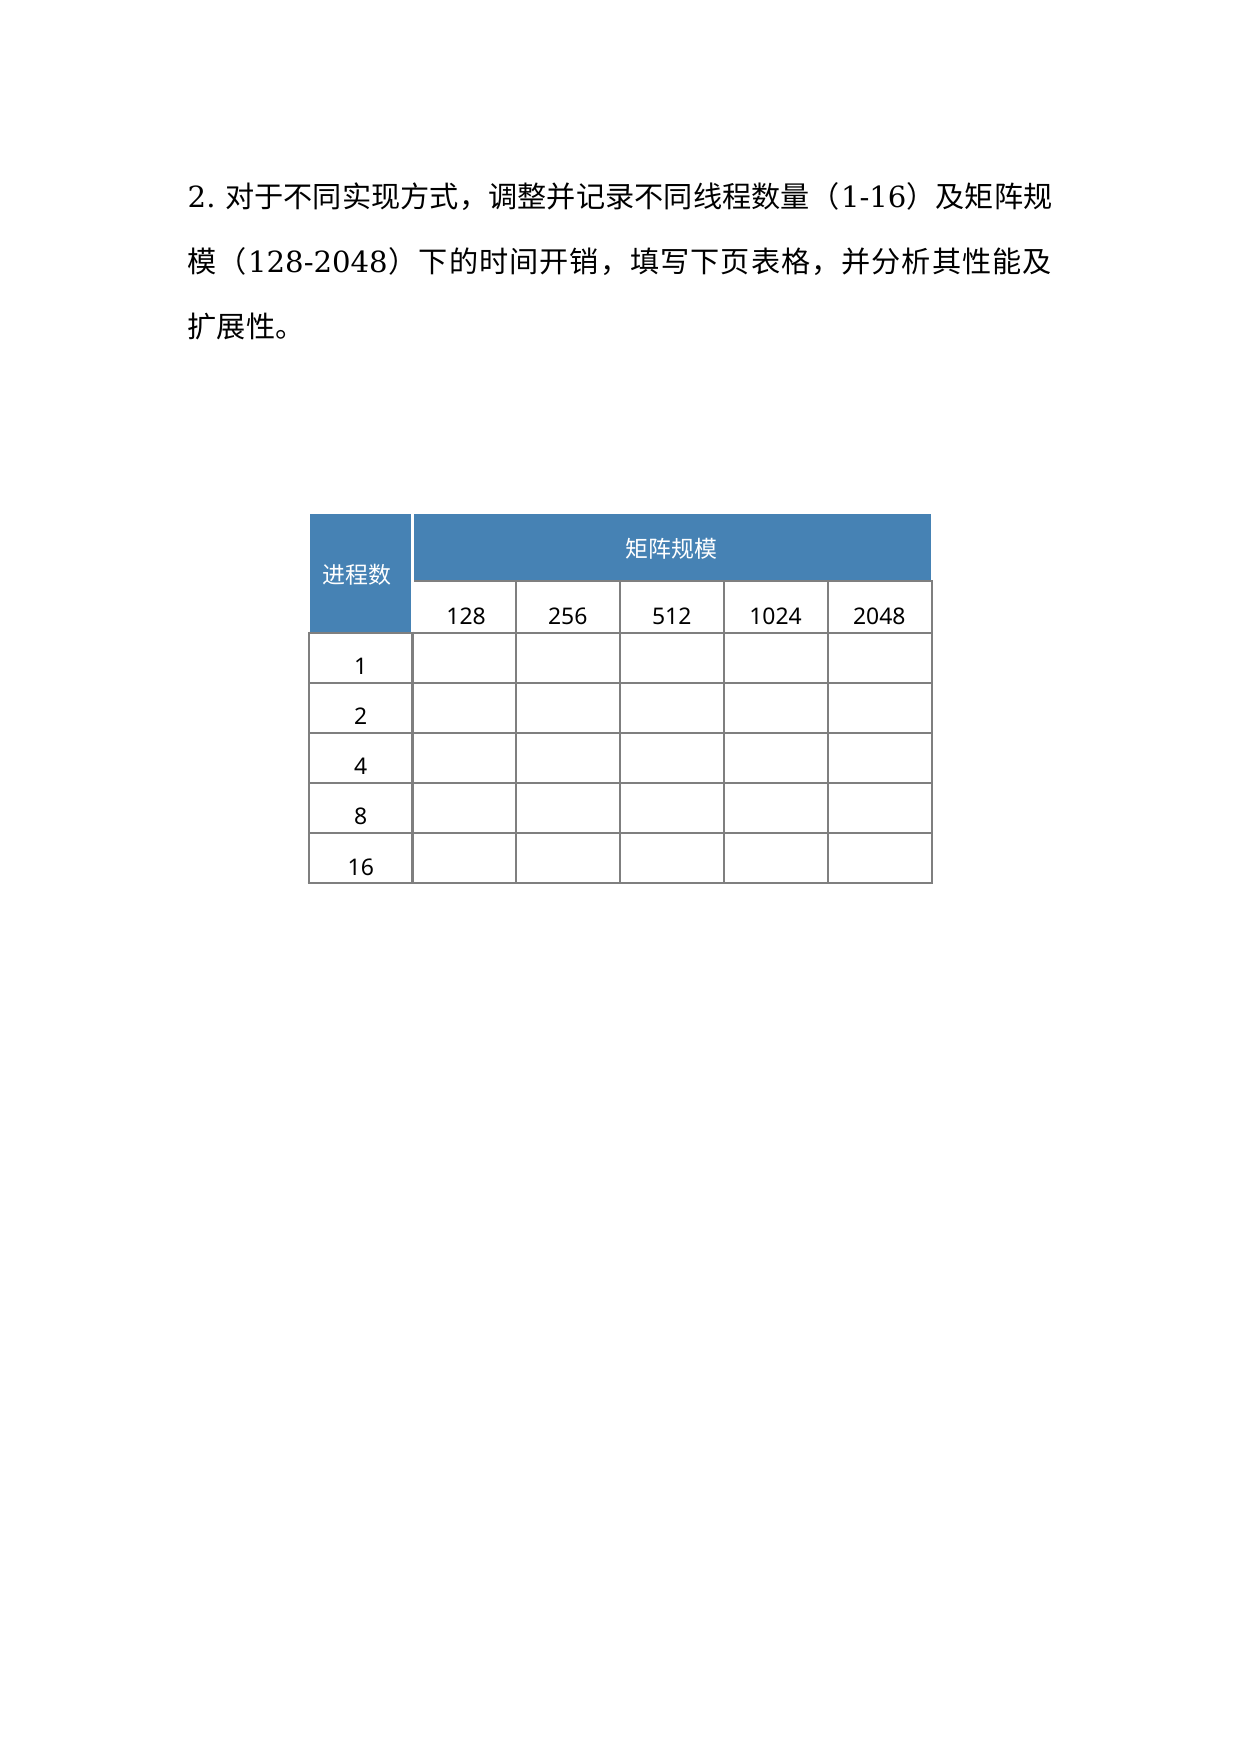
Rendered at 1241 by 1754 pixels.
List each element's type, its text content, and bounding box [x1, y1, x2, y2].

table_cell [829, 634, 931, 682]
table_cell 16 [310, 834, 411, 882]
table_cell [725, 634, 827, 682]
table_cell [725, 784, 827, 832]
table_cell [829, 784, 931, 832]
table_cell [517, 834, 619, 882]
table_cell [829, 834, 931, 882]
table_cell [517, 634, 619, 682]
table_cell [621, 634, 723, 682]
table_cell [621, 834, 723, 882]
table_cell [621, 684, 723, 732]
table_header 矩阵规模 [414, 514, 931, 580]
table_cell [414, 684, 515, 732]
table_cell 256 [517, 582, 619, 632]
table_cell 1024 [725, 582, 827, 632]
table_cell [414, 734, 515, 782]
table_cell [725, 684, 827, 732]
table_cell [517, 684, 619, 732]
table_cell [414, 784, 515, 832]
table_cell [829, 734, 931, 782]
table_cell [621, 784, 723, 832]
table_cell 512 [621, 582, 723, 632]
table_cell 128 [414, 582, 515, 632]
table_cell [414, 834, 515, 882]
text 2. 对于不同实现方式，调整并记录不同线程数量（1-16）及矩阵规模（128-2048）下的时间开销，填写下页表格，并分析其性能及扩展性。 [187, 162, 1053, 357]
table_cell 4 [310, 734, 411, 782]
table_header 进程数 [310, 514, 411, 632]
table_cell 1 [310, 634, 411, 682]
table_cell [829, 684, 931, 732]
table_cell [621, 734, 723, 782]
table_cell 8 [310, 784, 411, 832]
table_cell 2048 [829, 582, 931, 632]
table_cell [517, 784, 619, 832]
table_cell [517, 734, 619, 782]
table_cell [414, 634, 515, 682]
table_cell 2 [310, 684, 411, 732]
table_cell [725, 834, 827, 882]
table_cell [725, 734, 827, 782]
